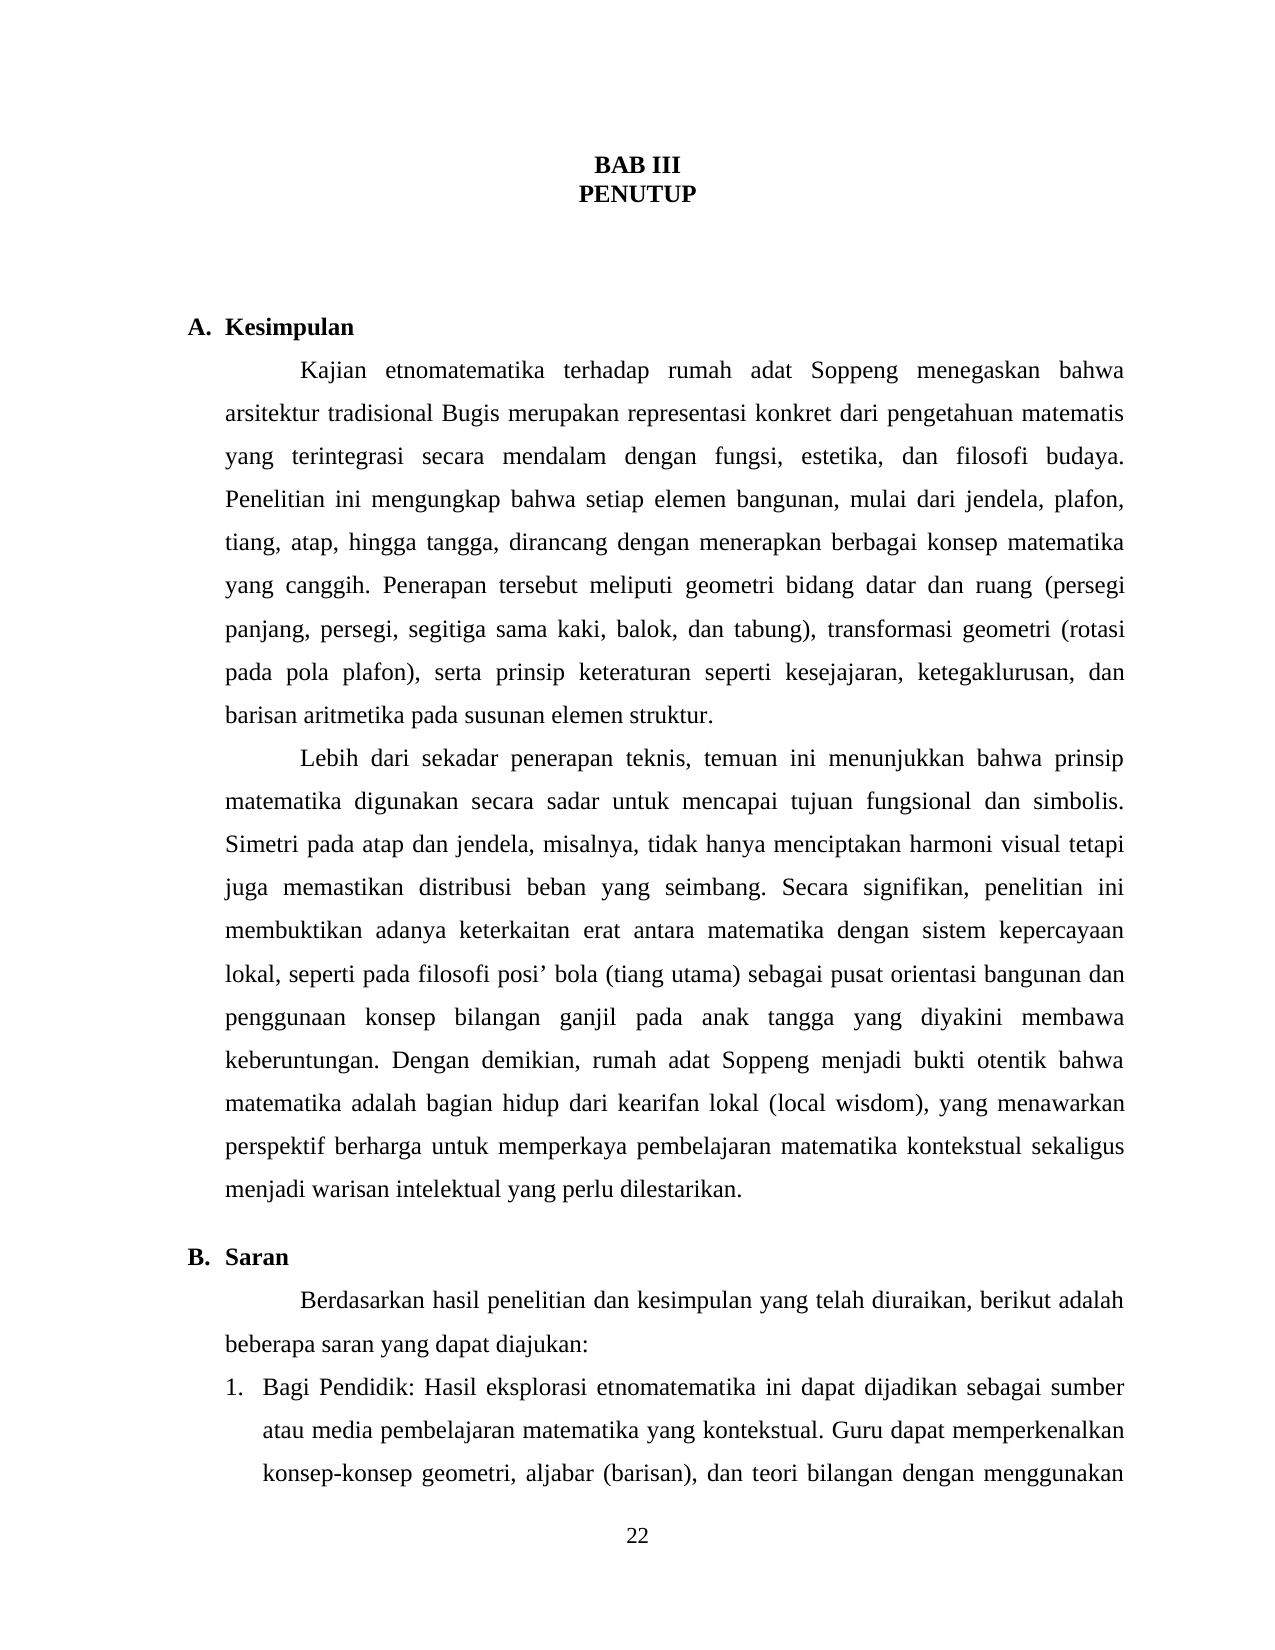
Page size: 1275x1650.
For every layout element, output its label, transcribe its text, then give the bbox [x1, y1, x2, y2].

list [225, 1372, 1125, 1487]
subtitle BAB III [150, 150, 1125, 179]
subtitle Kesimpulan [187, 312, 1125, 341]
subtitle PENUTUP [150, 179, 1125, 207]
text Kajian etnomatematika terhadap rumah adat Soppeng menegaskan bahwa arsitektur tradisional Bugis merupakan representasi konkret dari pengetahuan matematis yang terintegrasi secara mendalam dengan fungsi, estetika, dan filosofi budaya. Penelitian ini mengungkap bahwa setiap elemen bangunan, mulai dari jendela, plafon, tiang, atap, hingga tangga, dirancang dengan menerapkan berbagai konsep matematika yang canggih. Penerapan tersebut meliputi geometri bidang datar dan ruang (persegi panjang, persegi, segitiga sama kaki, balok, dan tabung), transformasi geometri (rotasi pada pola plafon), serta prinsip keteraturan seperti kesejajaran, ketegaklurusan, dan barisan aritmetika pada susunan elemen struktur. [225, 355, 1125, 729]
text Lebih dari sekadar penerapan teknis, temuan ini menunjukkan bahwa prinsip matematika digunakan secara sadar untuk mencapai tujuan fungsional dan simbolis. Simetri pada atap dan jendela, misalnya, tidak hanya menciptakan harmoni visual tetapi juga memastikan distribusi beban yang seimbang. Secara signifikan, penelitian ini membuktikan adanya keterkaitan erat antara matematika dengan sistem kepercayaan lokal, seperti pada filosofi posi’ bola (tiang utama) sebagai pusat orientasi bangunan dan penggunaan konsep bilangan ganjil pada anak tangga yang diyakini membawa keberuntungan. Dengan demikian, rumah adat Soppeng menjadi bukti otentik bahwa matematika adalah bagian hidup dari kearifan lokal (local wisdom), yang menawarkan perspektif berharga untuk memperkaya pembelajaran matematika kontekstual sekaligus menjadi warisan intelektual yang perlu dilestarikan. [225, 743, 1125, 1203]
text Berdasarkan hasil penelitian dan kesimpulan yang telah diuraikan, berikut adalah beberapa saran yang dapat diajukan: [225, 1286, 1125, 1357]
subtitle Saran [187, 1242, 1125, 1271]
